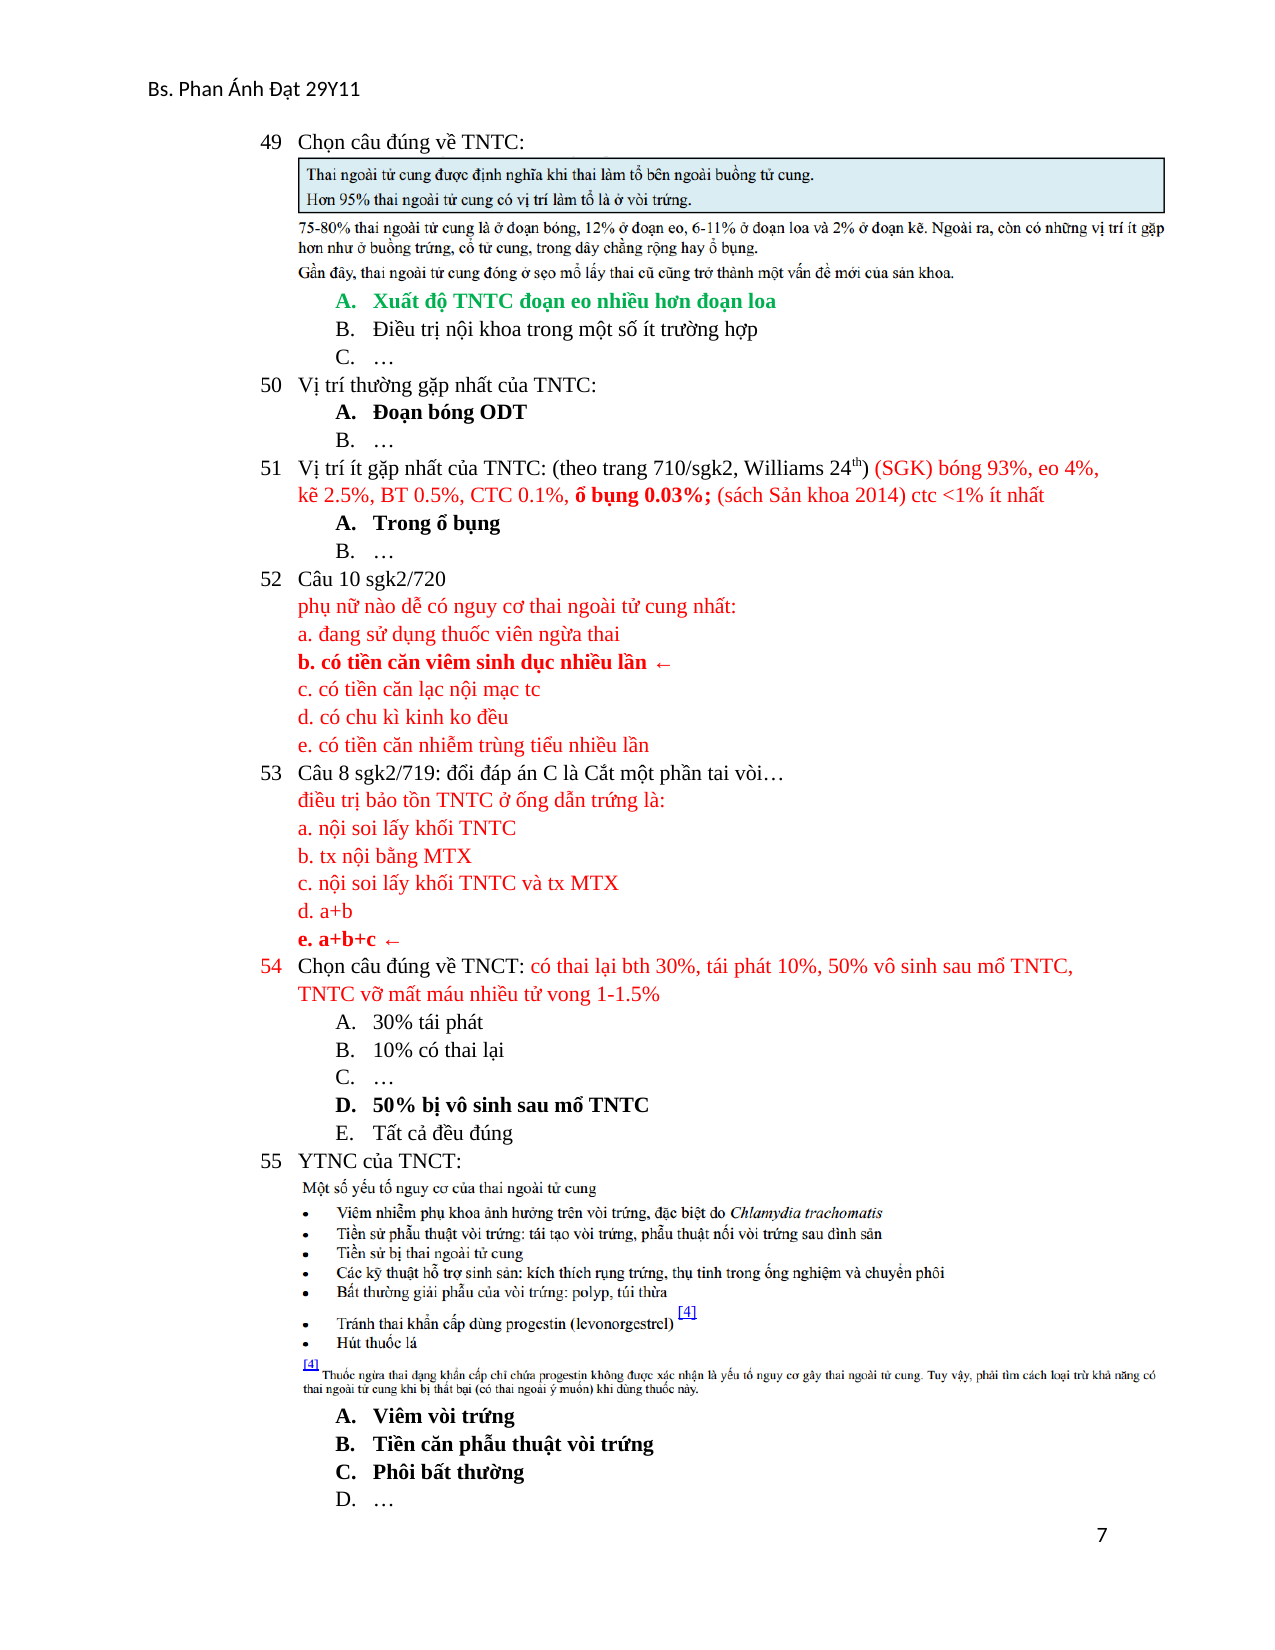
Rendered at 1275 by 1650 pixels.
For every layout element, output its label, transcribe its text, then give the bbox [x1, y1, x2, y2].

picture [297, 156, 1167, 286]
list … [335, 1064, 1107, 1089]
list c. có tiền căn lạc nội mạc tc [298, 676, 1107, 702]
list 30% tái phát [335, 1009, 1107, 1034]
list Phôi bất thường [335, 1459, 1107, 1484]
list d. có chu kì kinh ko đều [298, 704, 1107, 729]
list 10% có thai lại [335, 1037, 1107, 1062]
list … [335, 344, 1107, 369]
list Tất cả đều đúng [335, 1120, 1107, 1145]
list phụ nữ nào dễ có nguy cơ thai ngoài tử cung nhất: [298, 593, 1107, 618]
list Câu 8 sgk2/719: đổi đáp án C là Cắt một phần tai vòi… [260, 759, 1107, 785]
list Điều trị nội khoa trong một số ít trường hợp [335, 316, 1107, 341]
list Chọn câu đúng về TNCT: có thai lại bth 30%, tái phát 10%, 50% vô sinh sau mổ TNTC, TNTC vỡ mất máu nhiều tử vong 1-1.5% [260, 953, 1107, 1006]
list … [335, 427, 1107, 452]
list b. tx nội bằng MTX [298, 843, 1107, 868]
list Vị trí ít gặp nhất của TNTC: (theo trang 710/sgk2, Williams 24th) (SGK) bóng 93%, eo 4%, kẽ 2.5%, BT 0.5%, CTC 0.1%, ổ bụng 0.03%; (sách Sản khoa 2014) ctc <1% ít nhất [260, 455, 1107, 508]
list Trong ổ bụng [335, 510, 1107, 535]
list Viêm vòi trứng [335, 1403, 1107, 1428]
list a. nội soi lấy khối TNTC [298, 815, 1107, 840]
list … [335, 1486, 1107, 1512]
list e. có tiền căn nhiễm trùng tiểu nhiều lần [298, 732, 1107, 757]
list Xuất độ TNTC đoạn eo nhiều hơn đoạn loa [335, 288, 1107, 314]
list điều trị bảo tồn TNTC ở ống dẫn trứng là: [298, 787, 1107, 812]
list b. có tiền căn viêm sinh dục nhiều lần ← [298, 649, 1107, 674]
list c. nội soi lấy khối TNTC và tx MTX [298, 870, 1107, 896]
picture [297, 1175, 1160, 1401]
list Tiền căn phẫu thuật vòi trứng [335, 1431, 1107, 1456]
list Đoạn bóng ODT [335, 399, 1107, 424]
list d. a+b [298, 898, 1107, 923]
list Vị trí thường gặp nhất của TNTC: [260, 372, 1107, 397]
list Câu 10 sgk2/720 [260, 566, 1107, 591]
list … [335, 538, 1107, 563]
list a. đang sử dụng thuốc viên ngừa thai [298, 621, 1107, 646]
list e. a+b+c ← [298, 926, 1107, 951]
list 50% bị vô sinh sau mổ TNTC [335, 1092, 1107, 1117]
